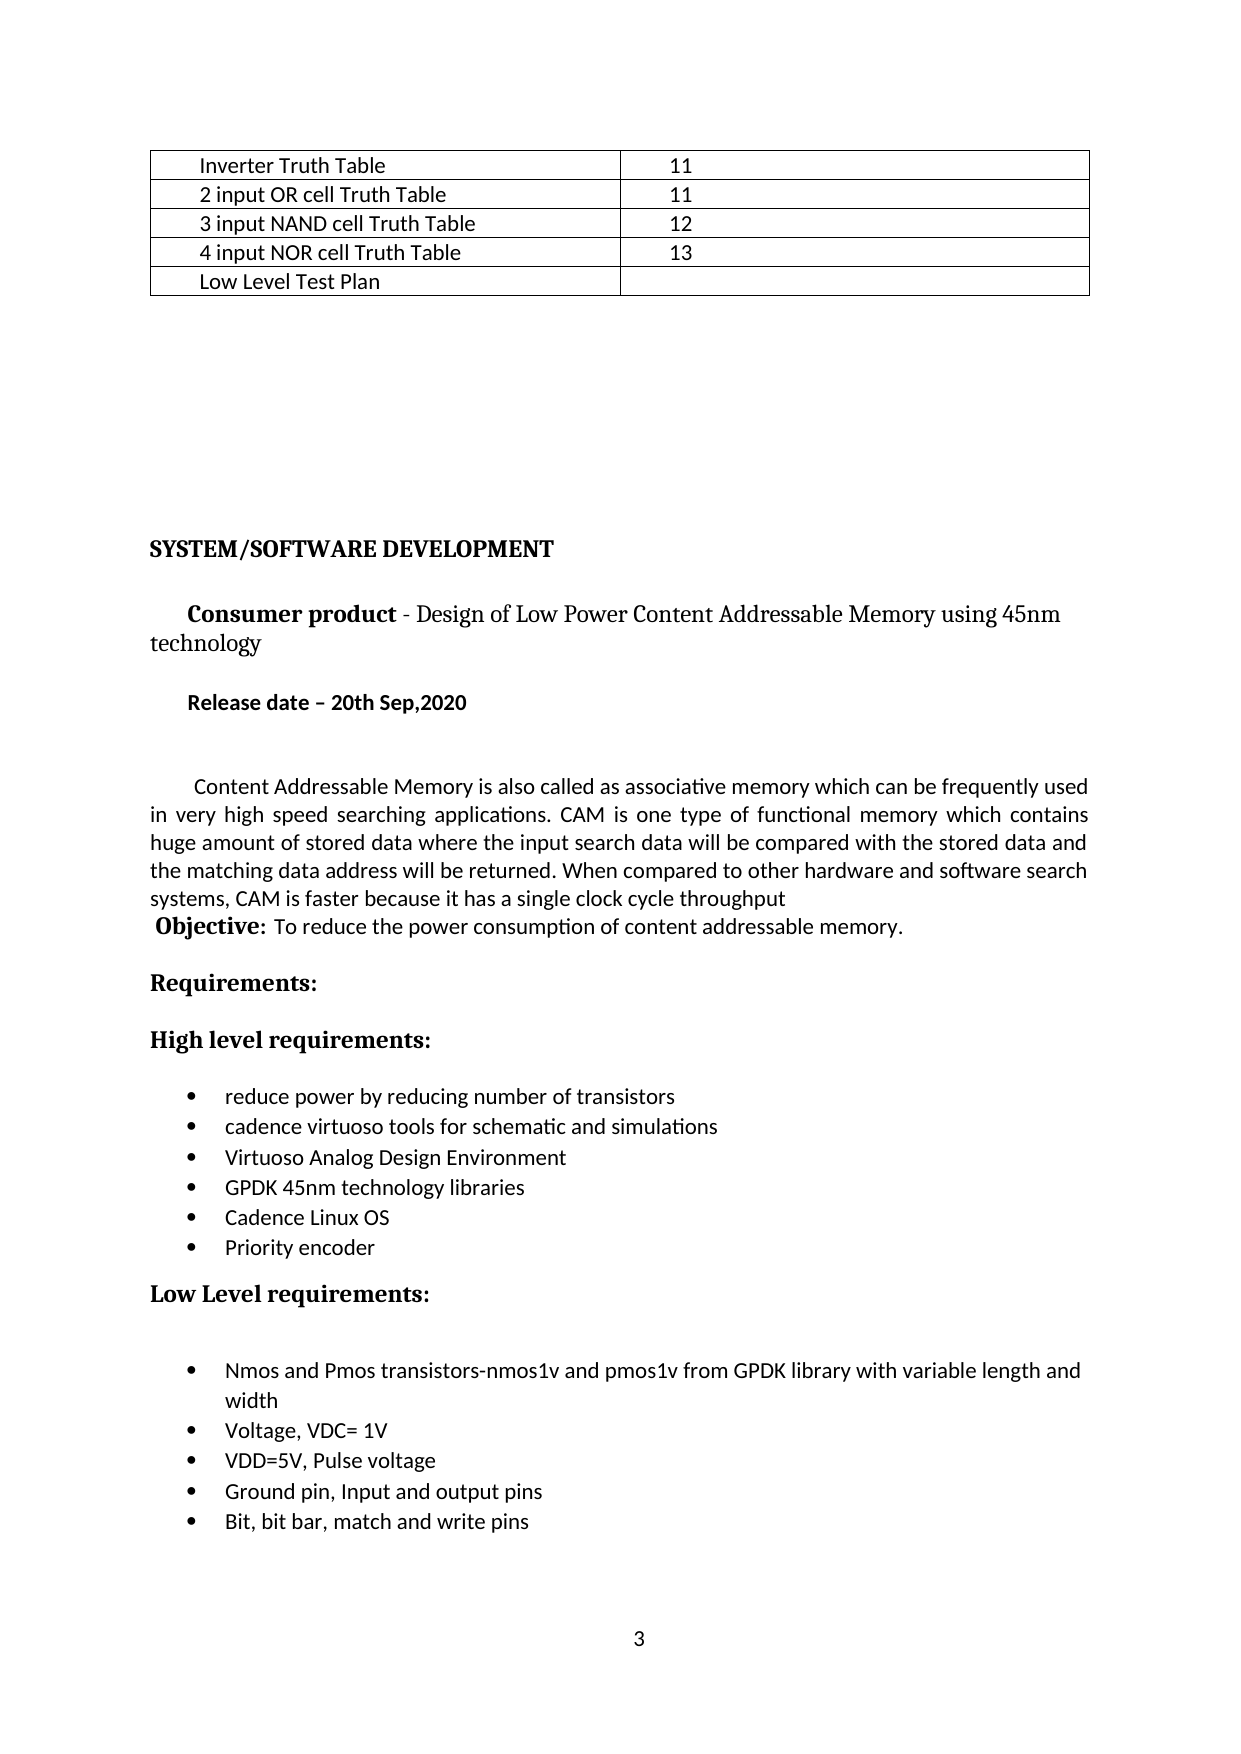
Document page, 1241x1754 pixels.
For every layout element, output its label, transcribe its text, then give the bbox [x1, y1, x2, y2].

list Virtuoso Analog Design Environment [187, 1143, 1090, 1171]
table_cell 3 input NAND cell Truth Table [151, 209, 620, 237]
list VDD=5V, Pulse voltage [187, 1447, 1090, 1474]
list GPDK 45nm technology libraries [187, 1173, 1090, 1201]
text Low Level requirements: [150, 1280, 1090, 1309]
text High level requirements: [150, 1026, 1090, 1054]
table_cell 11 [621, 151, 1089, 179]
list cadence virtuoso tools for schematic and simulations [187, 1112, 1090, 1141]
table_cell 4 input NOR cell Truth Table [151, 238, 620, 266]
table_cell Low Level Test Plan [151, 267, 620, 295]
list Voltage, VDC= 1V [187, 1416, 1090, 1444]
table_cell 11 [621, 180, 1089, 208]
list Priority encoder [187, 1233, 1090, 1261]
list Bit, bit bar, match and write pins [187, 1507, 1090, 1535]
list Nmos and Pmos transistors-nmos1v and pmos1v from GPDK library with variable length and width [187, 1356, 1090, 1414]
text Requirements: [150, 969, 1090, 997]
table_cell [621, 267, 1089, 295]
text Objective: To reduce the power consumption of content addressable memory. [150, 912, 1090, 941]
text Content Addressable Memory is also called as associative memory which can be frequently used in very high speed searching applications. CAM is one type of functional memory which contains huge amount of stored data where the input search data will be compared with the stored data and the matching data address will be returned. When compared to other hardware and software search systems, CAM is faster because it has a single clock cycle throughput [150, 772, 1090, 912]
text Consumer product - Design of Low Power Content Addressable Memory using 45nm technology [150, 600, 1090, 658]
list Ground pin, Input and output pins [187, 1477, 1090, 1505]
table_cell 13 [621, 238, 1089, 266]
text Release date – 20th Sep,2020 [150, 688, 1090, 716]
list Cadence Linux OS [187, 1203, 1090, 1231]
list reduce power by reducing number of transistors [187, 1082, 1090, 1110]
table_cell 2 input OR cell Truth Table [151, 180, 620, 208]
table_cell Inverter Truth Table [151, 151, 620, 179]
table_cell 12 [621, 209, 1089, 237]
subtitle SYSTEM/SOFTWARE DEVELOPMENT [150, 535, 1090, 564]
